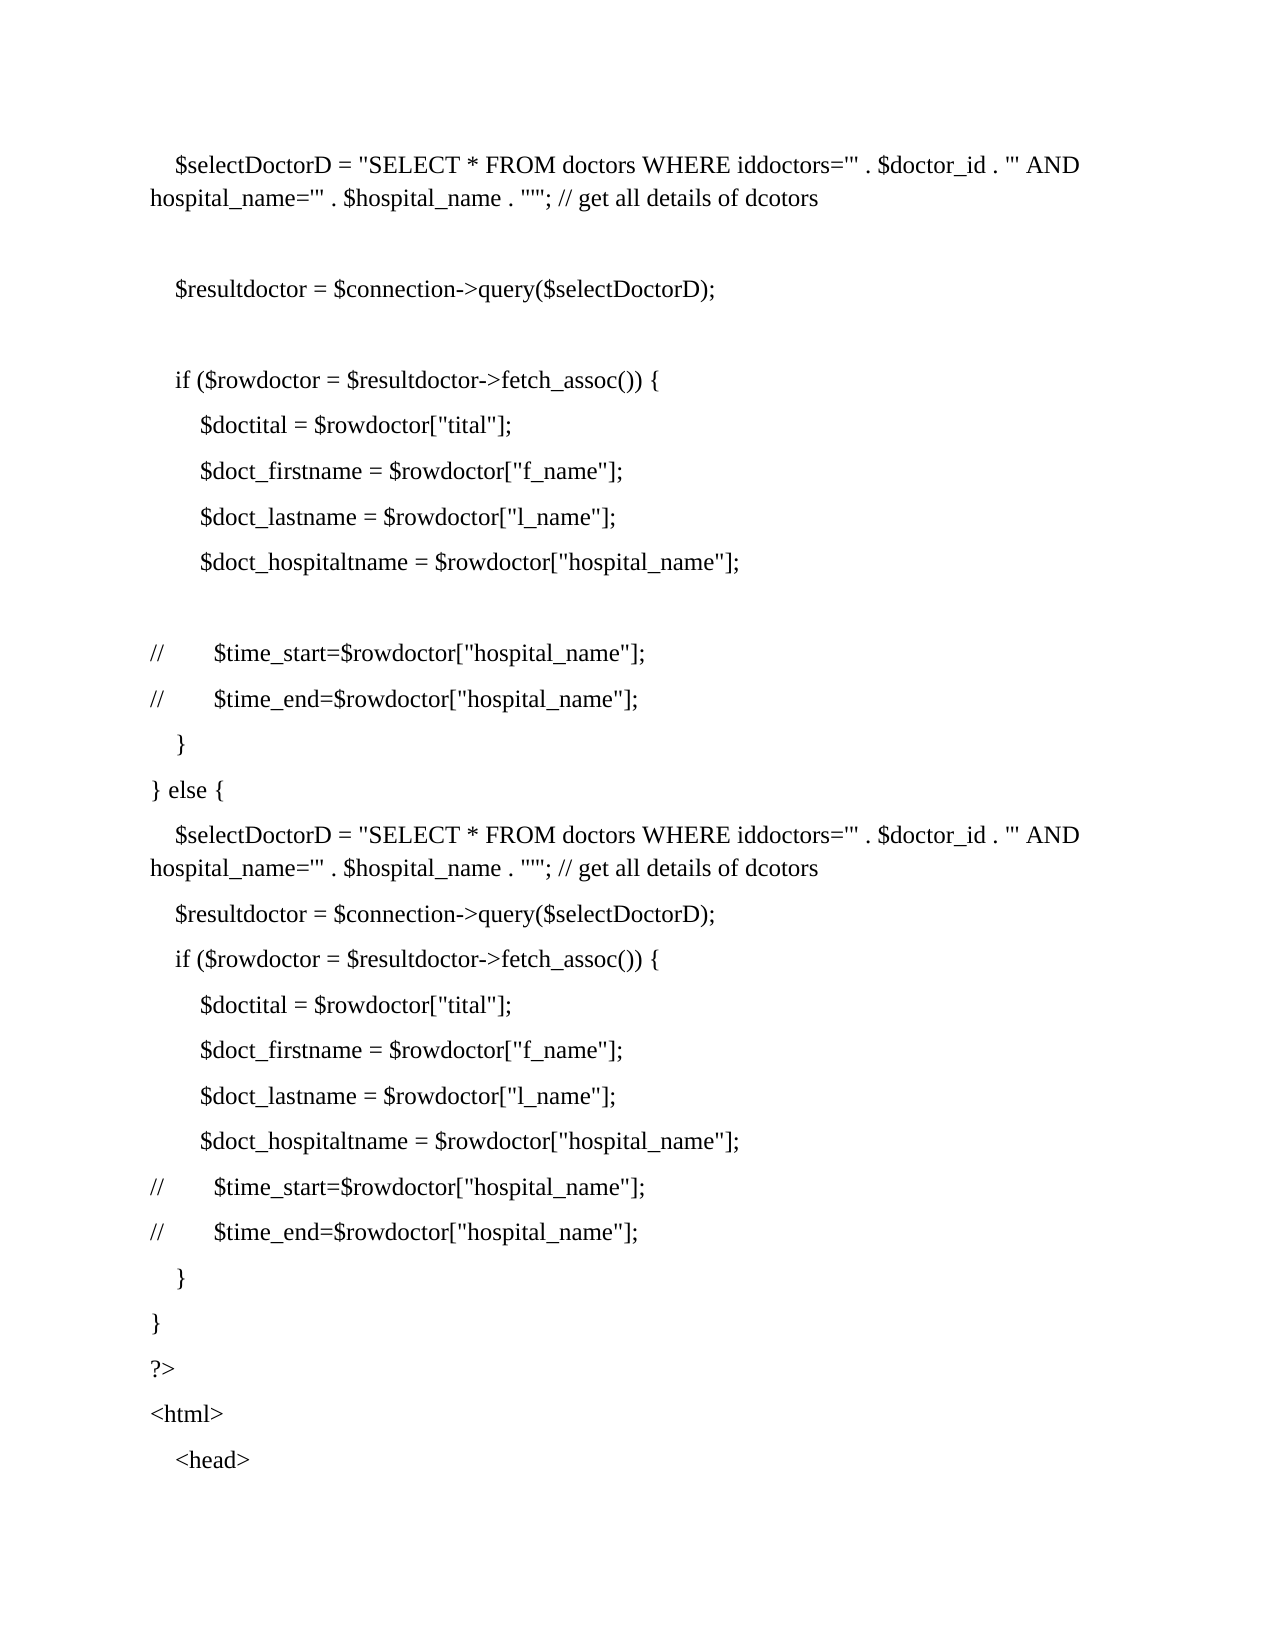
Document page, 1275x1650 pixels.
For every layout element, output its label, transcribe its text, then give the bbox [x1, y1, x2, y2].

text $doct_firstname = $rowdoctor["f_name"]; [150, 1035, 1125, 1064]
text $doct_lastname = $rowdoctor["l_name"]; [150, 502, 1125, 530]
text $resultdoctor = $connection->query($selectDoctorD); [150, 899, 1125, 928]
text <html> [150, 1399, 1125, 1428]
text // $time_end=$rowdoctor["hospital_name"]; [150, 1217, 1125, 1246]
text } else { [150, 775, 1125, 803]
text } [150, 729, 1125, 758]
text $selectDoctorD = "SELECT * FROM doctors WHERE iddoctors='" . $doctor_id . "' AND hospital_name='" . $hospital_name . "'"; // get all details of dcotors [150, 820, 1125, 882]
text $doct_hospitaltname = $rowdoctor["hospital_name"]; [150, 1126, 1125, 1155]
text $doctital = $rowdoctor["tital"]; [150, 411, 1125, 439]
text if ($rowdoctor = $resultdoctor->fetch_assoc()) { [150, 365, 1125, 394]
text $doct_firstname = $rowdoctor["f_name"]; [150, 456, 1125, 485]
text $doct_lastname = $rowdoctor["l_name"]; [150, 1081, 1125, 1110]
text $doctital = $rowdoctor["tital"]; [150, 990, 1125, 1019]
text $selectDoctorD = "SELECT * FROM doctors WHERE iddoctors='" . $doctor_id . "' AND hospital_name='" . $hospital_name . "'"; // get all details of dcotors [150, 150, 1125, 212]
text } [150, 1263, 1125, 1292]
text // $time_start=$rowdoctor["hospital_name"]; [150, 638, 1125, 667]
text // $time_start=$rowdoctor["hospital_name"]; [150, 1172, 1125, 1201]
text $resultdoctor = $connection->query($selectDoctorD); [150, 274, 1125, 303]
text if ($rowdoctor = $resultdoctor->fetch_assoc()) { [150, 944, 1125, 973]
text ?> [150, 1354, 1125, 1383]
text } [150, 1308, 1125, 1337]
text <head> [150, 1445, 1125, 1474]
text $doct_hospitaltname = $rowdoctor["hospital_name"]; [150, 547, 1125, 576]
text // $time_end=$rowdoctor["hospital_name"]; [150, 684, 1125, 712]
